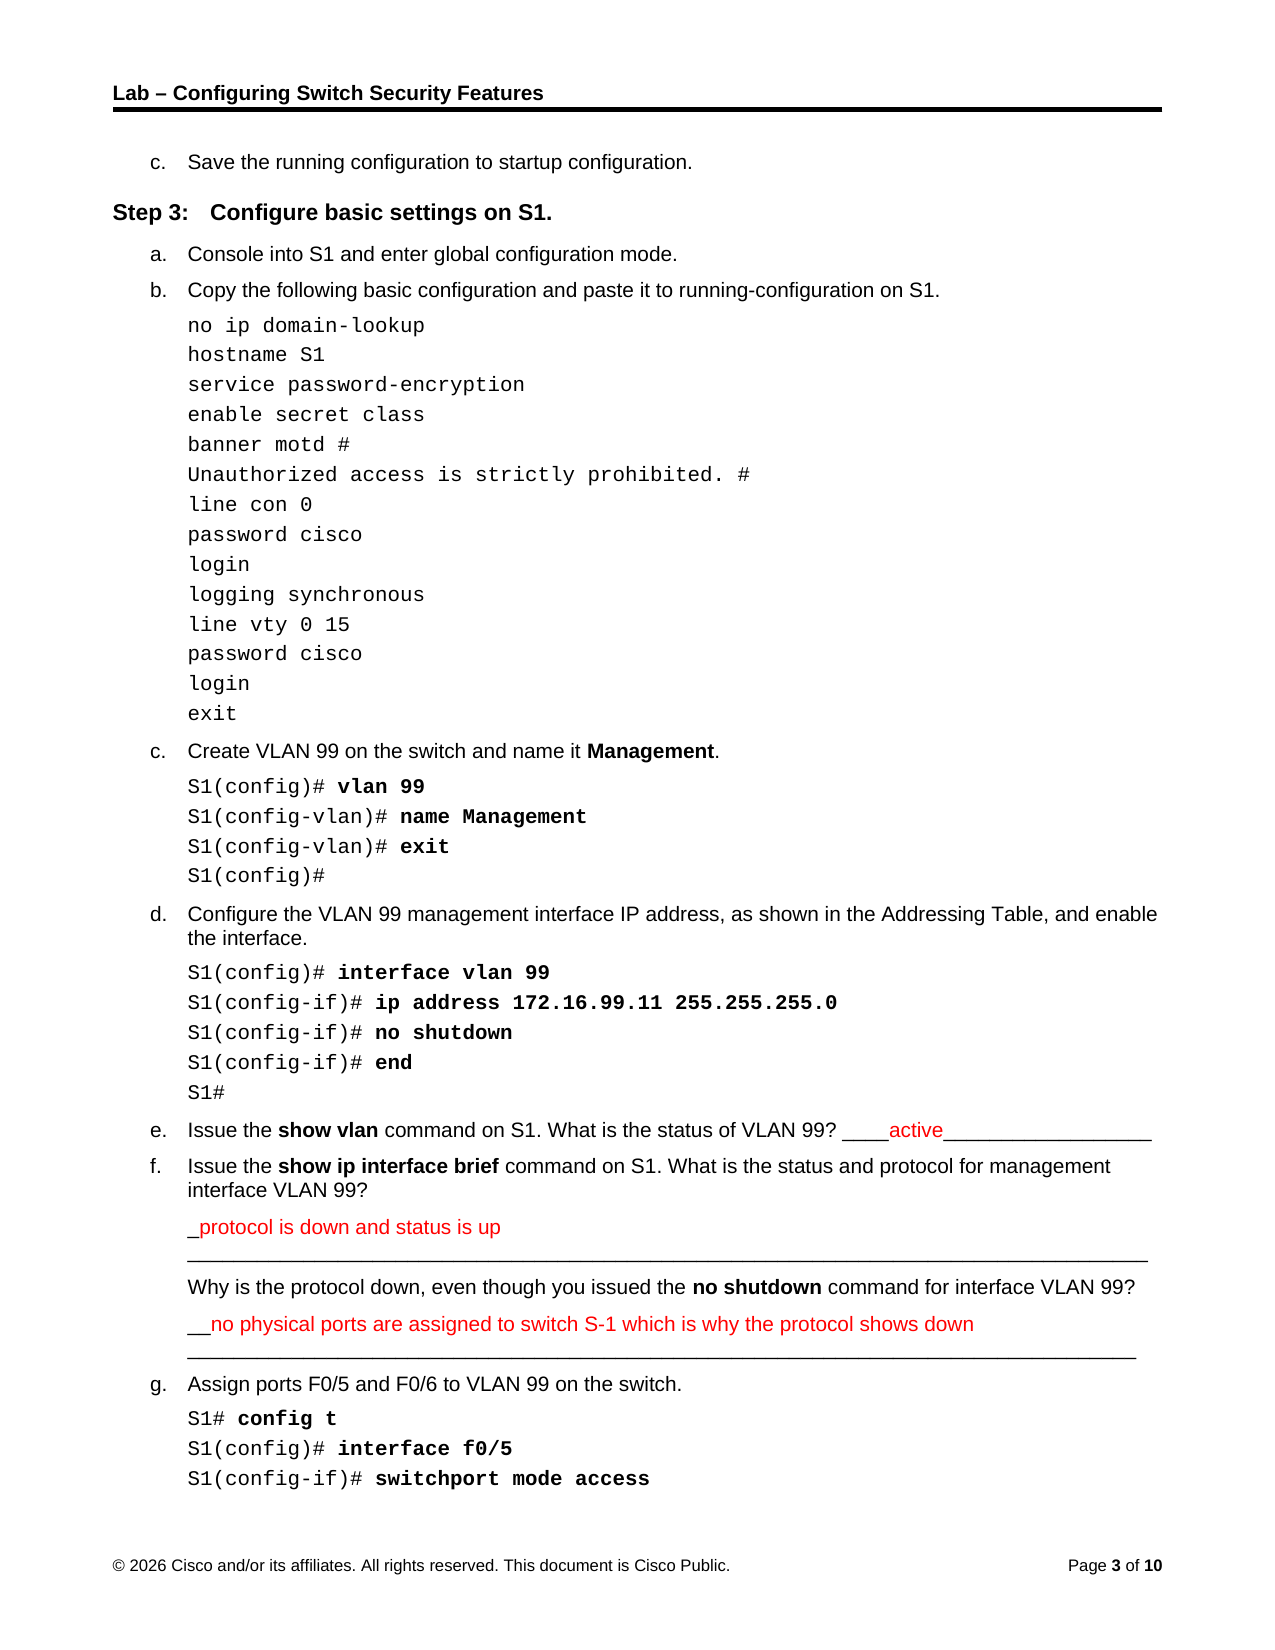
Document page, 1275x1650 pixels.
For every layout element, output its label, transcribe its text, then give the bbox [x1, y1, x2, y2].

text Configure basic settings on S1. [112, 199, 1162, 225]
text logging synchronous [187, 584, 1162, 607]
text exit [187, 703, 1162, 727]
text line con 0 [187, 494, 1162, 518]
text no ip domain-lookup [187, 314, 1162, 338]
text Create VLAN 99 on the switch and name it Management. [150, 739, 1162, 763]
text __no physical ports are assigned to switch S-1 which is why the protocol shows down __________________________________________________________________________________ [187, 1312, 1162, 1359]
text hostname S1 [187, 344, 1162, 368]
text Console into S1 and enter global configuration mode. [150, 242, 1162, 266]
text enable secret class [187, 404, 1162, 428]
text S1(config-vlan)# exit [187, 836, 1162, 859]
text S1(config-if)# switchport mode access [187, 1468, 1162, 1492]
text Assign ports F0/5 and F0/6 to VLAN 99 on the switch. [150, 1372, 1162, 1396]
text Configure the VLAN 99 management interface IP address, as shown in the Addressing Table, and enable the interface. [150, 902, 1162, 949]
text line vty 0 15 [187, 613, 1162, 637]
text S1# [187, 1082, 1162, 1105]
text S1(config-if)# end [187, 1052, 1162, 1075]
text login [187, 673, 1162, 697]
text S1(config)# vlan 99 [187, 776, 1162, 799]
text _protocol is down and status is up ___________________________________________________________________________________ [187, 1215, 1162, 1263]
text Why is the protocol down, even though you issued the no shutdown command for interface VLAN 99? [187, 1275, 1162, 1299]
text Issue the show ip interface brief command on S1. What is the status and protocol for management interface VLAN 99? [150, 1154, 1162, 1202]
text S1(config)# [187, 866, 1162, 889]
text S1(config-if)# ip address 172.16.99.11 255.255.255.0 [187, 992, 1162, 1016]
text Issue the show vlan command on S1. What is the status of VLAN 99? ____active__________________ [150, 1118, 1162, 1142]
text login [187, 554, 1162, 577]
text banner motd # [187, 434, 1162, 458]
text Copy the following basic configuration and paste it to running-configuration on S1. [150, 278, 1162, 302]
text service password-encryption [187, 374, 1162, 398]
text password cisco [187, 524, 1162, 547]
text Unauthorized access is strictly prohibited. # [187, 464, 1162, 488]
text S1# config t [187, 1408, 1162, 1432]
text S1(config)# interface vlan 99 [187, 962, 1162, 986]
text password cisco [187, 643, 1162, 667]
text S1(config)# interface f0/5 [187, 1438, 1162, 1462]
text Save the running configuration to startup configuration. [150, 150, 1162, 174]
text S1(config-if)# no shutdown [187, 1022, 1162, 1046]
text S1(config-vlan)# name Management [187, 806, 1162, 829]
